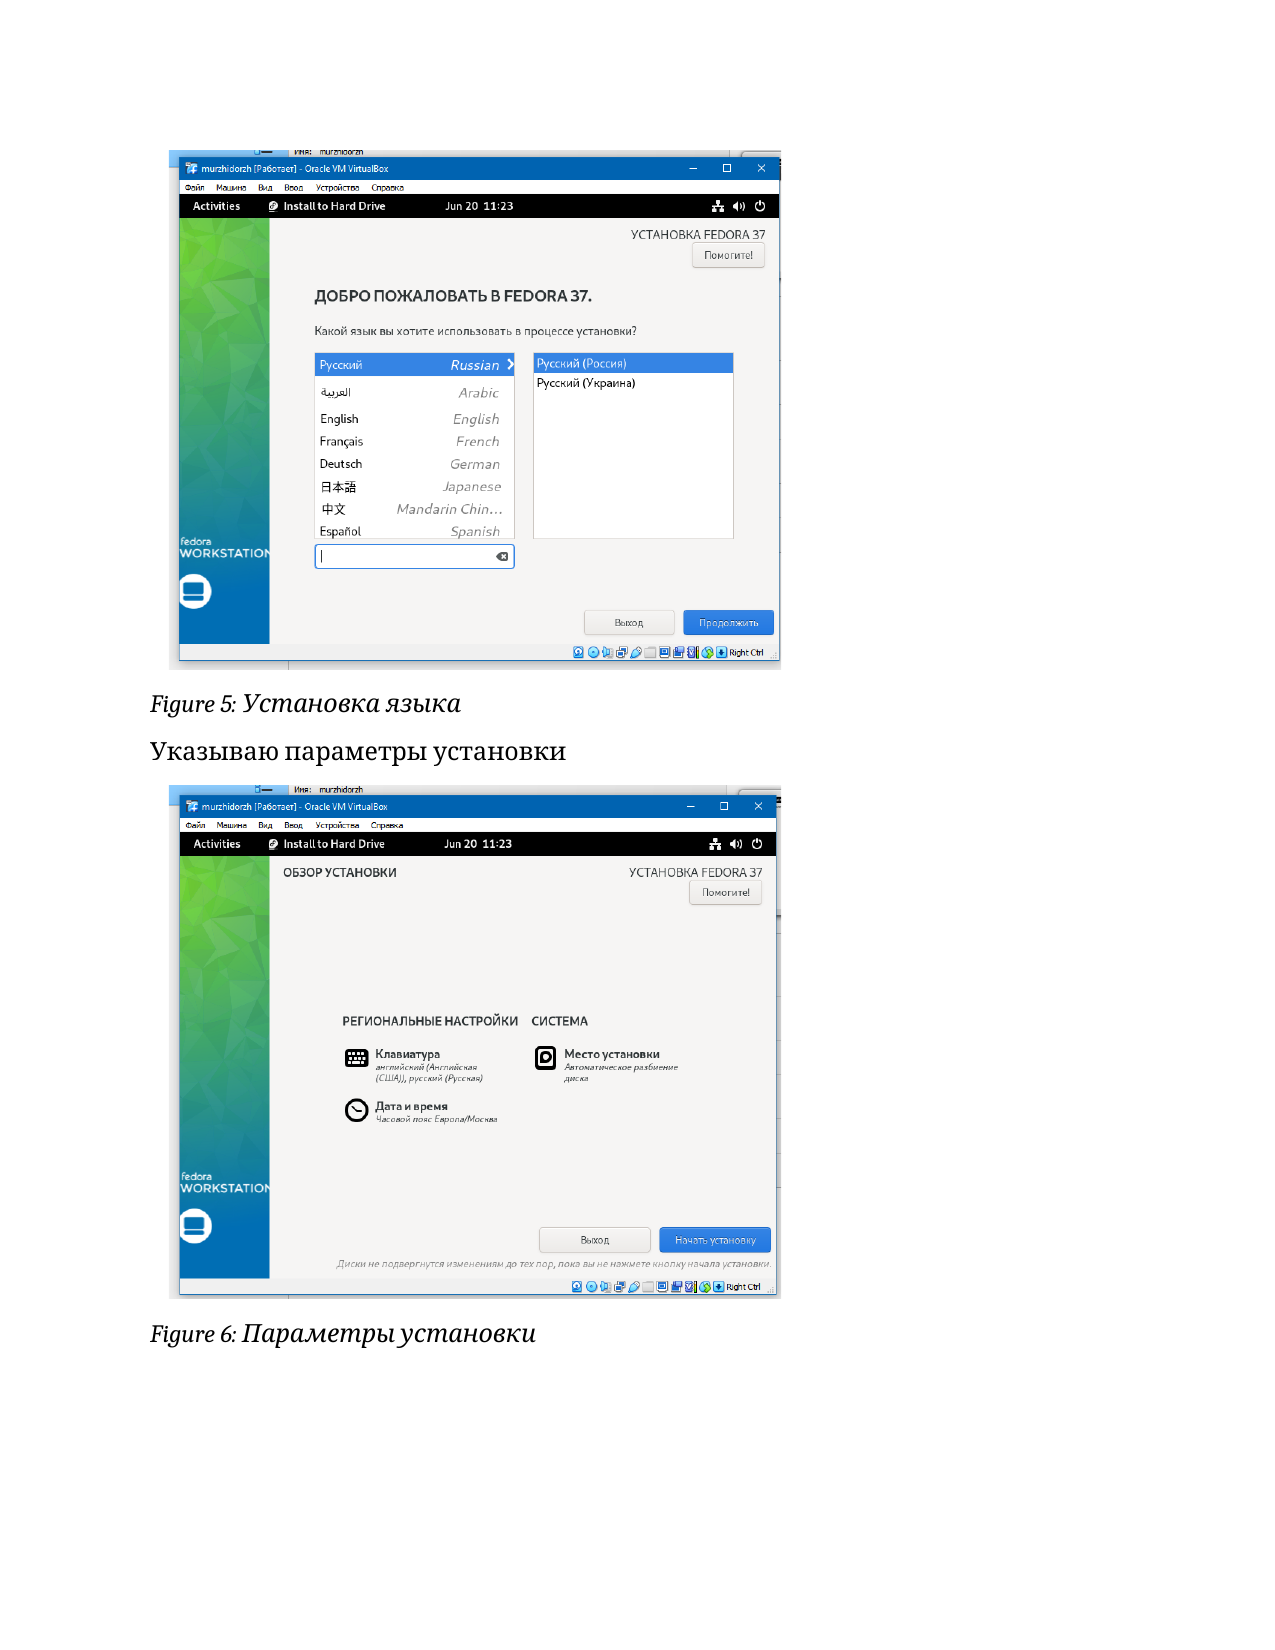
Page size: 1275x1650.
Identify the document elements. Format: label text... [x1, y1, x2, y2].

text Figure 5: Установка языка [150, 690, 1125, 719]
text Указываю параметры установки [150, 737, 1125, 766]
picture [168, 785, 782, 1299]
picture [168, 150, 782, 670]
text Figure 6: Параметры установки [150, 1319, 1125, 1348]
